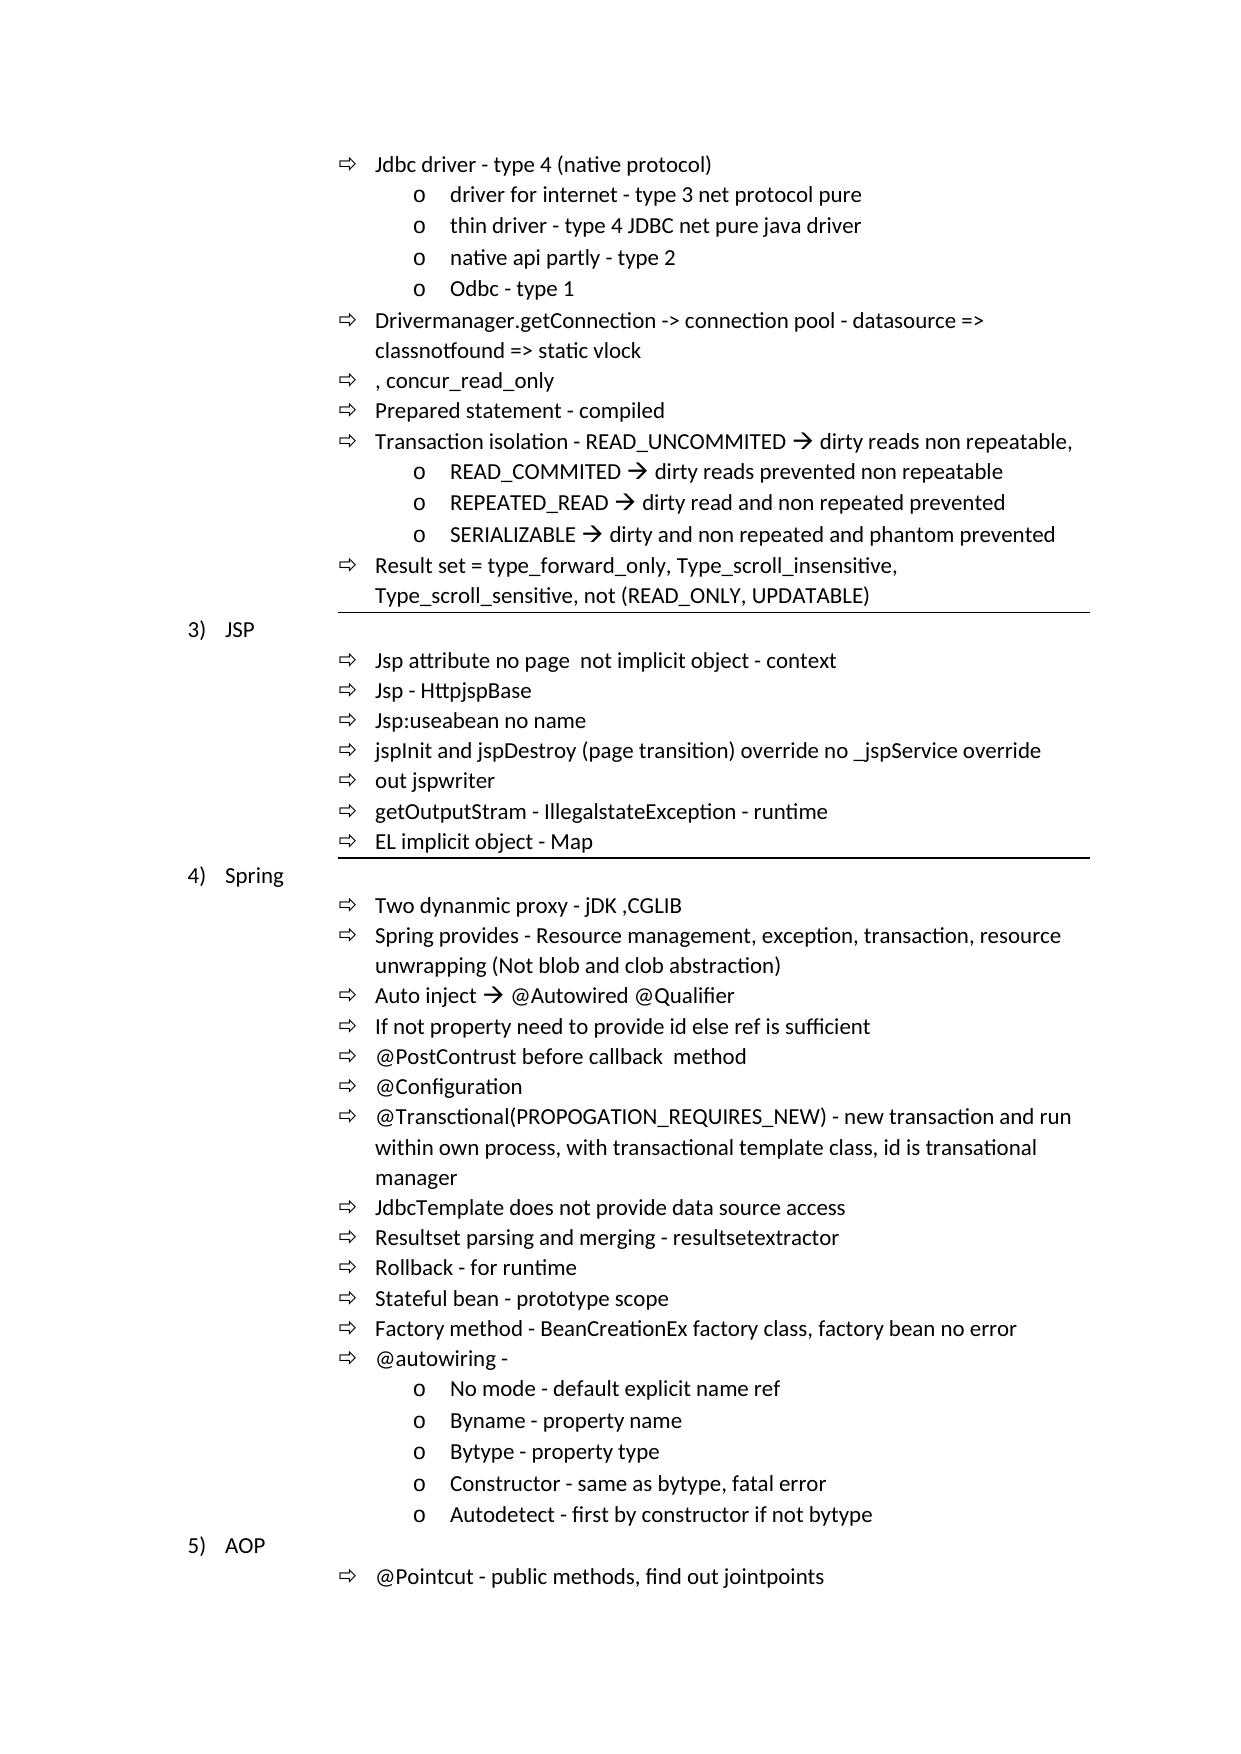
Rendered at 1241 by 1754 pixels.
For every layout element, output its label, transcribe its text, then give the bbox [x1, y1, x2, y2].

list READ_COMMITED dirty reads prevented non repeatable [412, 457, 1090, 486]
list Jsp attribute no page not implicit object - context [337, 646, 1090, 674]
list JSP [187, 616, 1090, 643]
list , concur_read_only [337, 366, 1090, 394]
list Drivermanager.getConnection -> connection pool - datasource => classnotfound => static vlock [337, 306, 1090, 364]
list If not property need to provide id else ref is sufficient [337, 1012, 1090, 1040]
list Spring provides - Resource management, exception, transaction, resource unwrapping (Not blob and clob abstraction) [337, 921, 1090, 979]
list Jsp - HttpjspBase [337, 676, 1090, 704]
list getOutputStram - IllegalstateException - runtime [337, 797, 1090, 825]
list Byname - property name [412, 1406, 1090, 1435]
list @autowiring - [337, 1344, 1090, 1372]
list @Configuration [337, 1072, 1090, 1100]
list Transaction isolation - READ_UNCOMMITED dirty reads non repeatable, [337, 427, 1090, 455]
list JdbcTemplate does not provide data source access [337, 1193, 1090, 1221]
list Constructor - same as bytype, fatal error [412, 1469, 1090, 1498]
list native api partly - type 2 [412, 243, 1090, 272]
list out jspwriter [337, 767, 1090, 794]
list Odbc - type 1 [412, 274, 1090, 304]
list Jsp:useabean no name [337, 706, 1090, 734]
list Bytype - property type [412, 1437, 1090, 1466]
list Stateful bean - prototype scope [337, 1284, 1090, 1312]
list Jdbc driver - type 4 (native protocol) [337, 150, 1090, 178]
list SERIALIZABLE dirty and non repeated and phantom prevented [412, 520, 1090, 549]
list Two dynanmic proxy - jDK ,CGLIB [337, 891, 1090, 919]
list Result set = type_forward_only, Type_scroll_insensitive, Type_scroll_sensitive, not (READ_ONLY, UPDATABLE) [337, 551, 1090, 613]
list REPEATED_READ dirty read and non repeated prevented [412, 488, 1090, 518]
list @Pointcut - public methods, find out jointpoints [337, 1562, 1090, 1590]
list AOP [187, 1532, 1090, 1560]
list Prepared statement - compiled [337, 397, 1090, 425]
list jspInit and jspDestroy (page transition) override no _jspService override [337, 736, 1090, 764]
list Auto inject @Autowired @Qualifier [337, 982, 1090, 1010]
list Autodetect - first by constructor if not bytype [412, 1500, 1090, 1529]
list Factory method - BeanCreationEx factory class, factory bean no error [337, 1314, 1090, 1342]
list driver for internet - type 3 net protocol pure [412, 180, 1090, 209]
list @PostContrust before callback method [337, 1042, 1090, 1070]
list Resultset parsing and merging - resultsetextractor [337, 1223, 1090, 1251]
list Rollback - for runtime [337, 1253, 1090, 1282]
list Spring [187, 861, 1090, 889]
list @Transctional(PROPOGATION_REQUIRES_NEW) - new transaction and run within own process, with transactional template class, id is transational manager [337, 1102, 1090, 1191]
list EL implicit object - Map [337, 827, 1090, 859]
list thin driver - type 4 JDBC net pure java driver [412, 212, 1090, 241]
list No mode - default explicit name ref [412, 1374, 1090, 1403]
